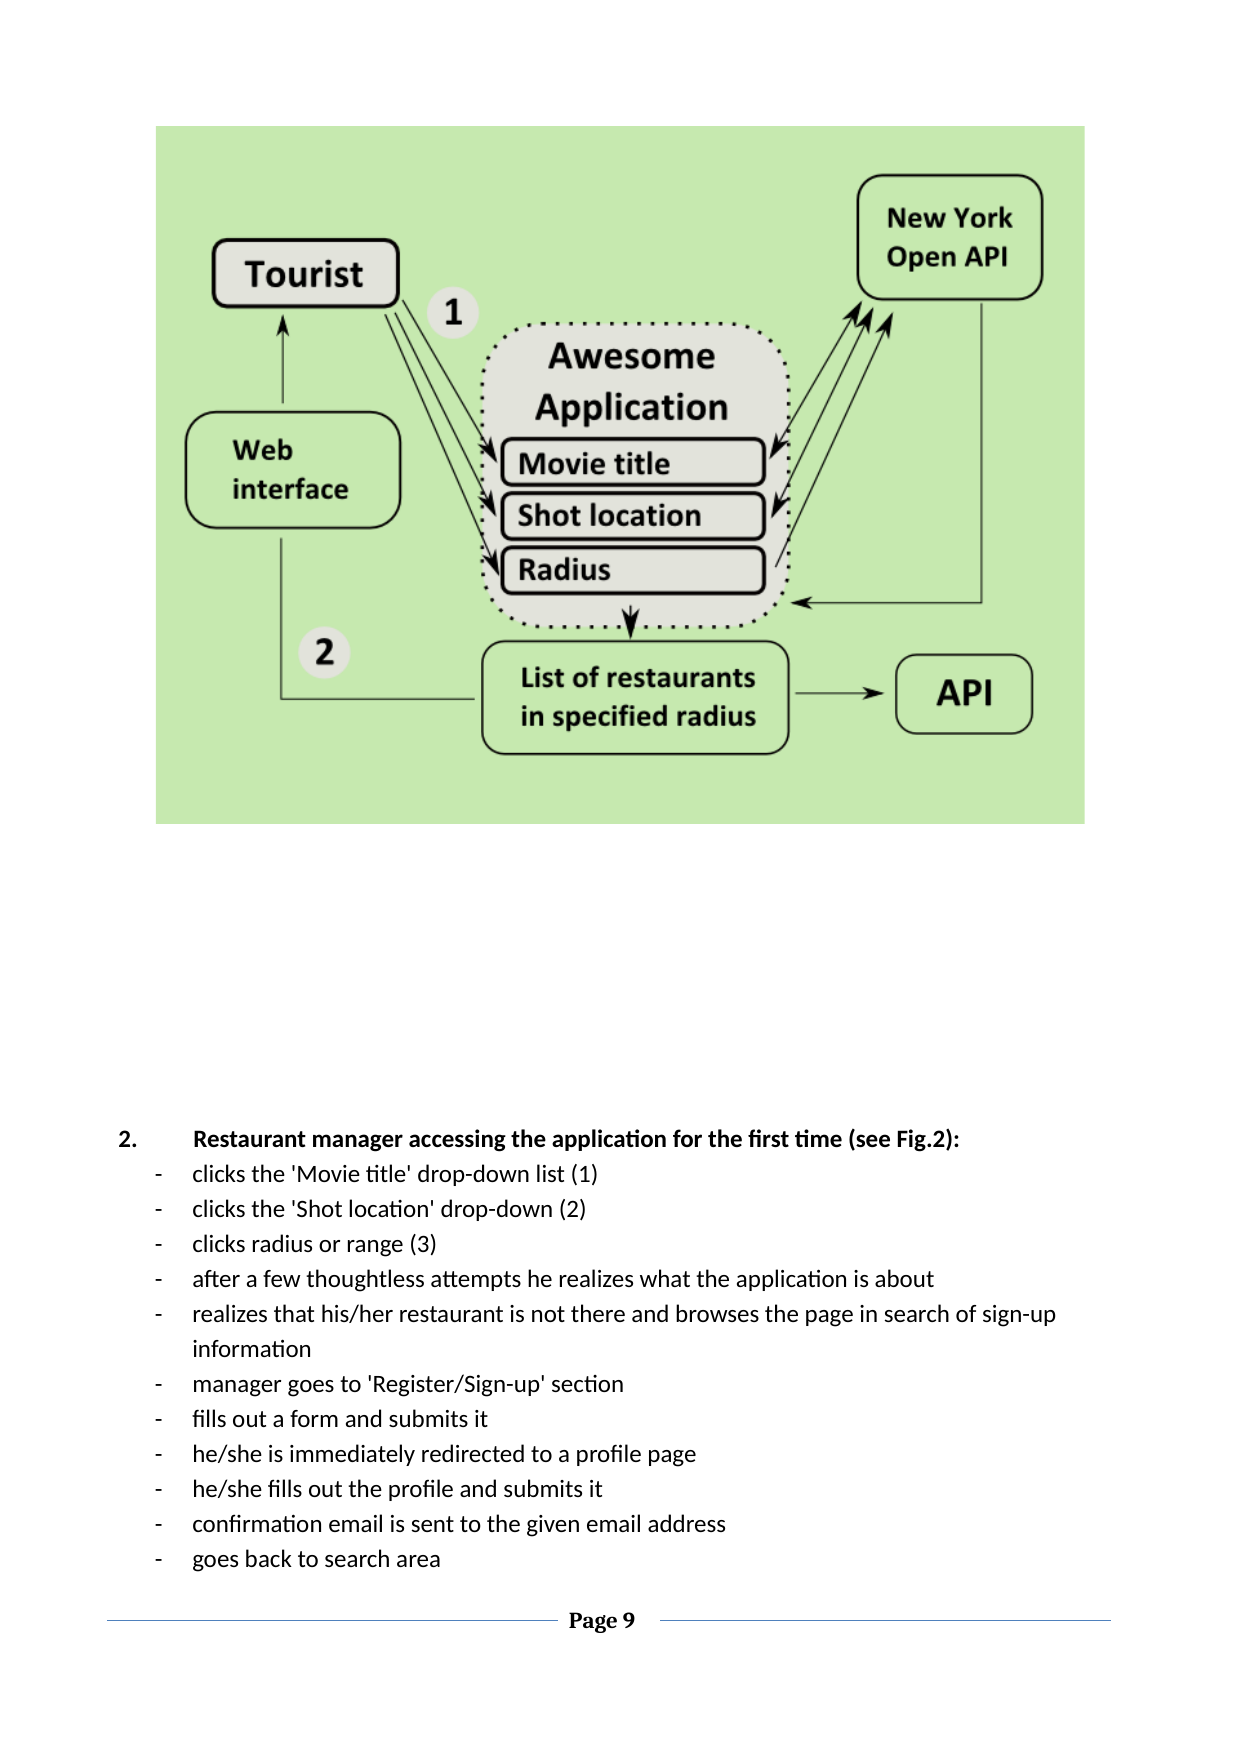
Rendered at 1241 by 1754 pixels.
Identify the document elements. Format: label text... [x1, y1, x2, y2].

picture [155, 126, 1085, 824]
list clicks radius or range (3) [154, 1228, 1122, 1259]
list goes back to search area [154, 1543, 1122, 1574]
list realizes that his/her restaurant is not there and browses the page in search of sign-up information [154, 1298, 1122, 1364]
list clicks the 'Shot location' drop-down (2) [154, 1193, 1122, 1224]
list confirmation email is sent to the given email address [154, 1508, 1122, 1539]
list fills out a form and submits it [154, 1403, 1122, 1434]
list he/she is immediately redirected to a profile page [154, 1438, 1122, 1469]
list manager goes to 'Register/Sign-up' section [154, 1368, 1122, 1399]
list after a few thoughtless attempts he realizes what the application is about [154, 1263, 1122, 1294]
list clicks the 'Movie title' drop-down list (1) [154, 1158, 1122, 1189]
list Restaurant manager accessing the application for the first time (see Fig.2): [118, 1123, 1122, 1154]
list he/she fills out the profile and submits it [154, 1473, 1122, 1504]
